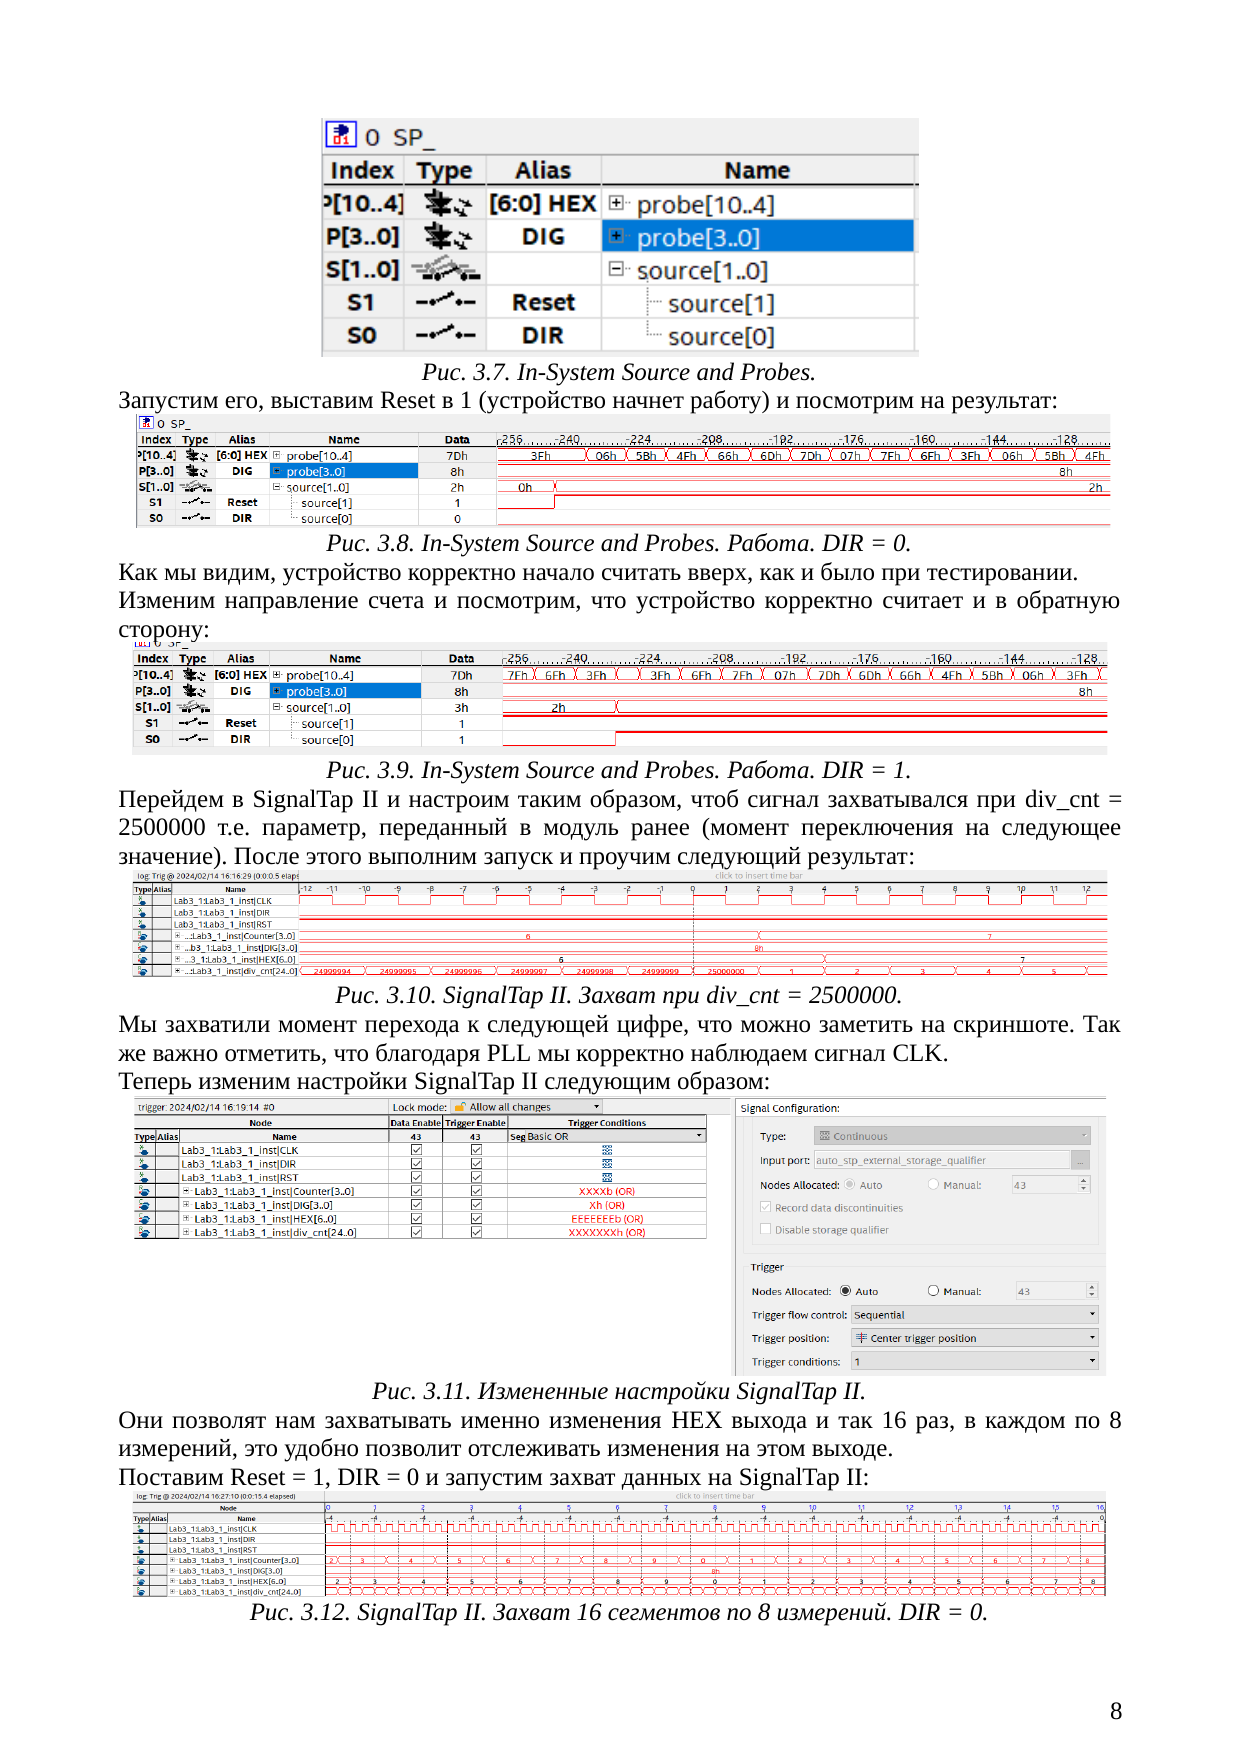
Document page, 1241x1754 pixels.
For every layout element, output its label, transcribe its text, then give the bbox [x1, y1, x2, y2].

text Перейдем в SignalTap II и настроим таким образом, чтоб сигнал захватывался при div_cnt = 2500000 т.е. параметр, переданный в модуль ранее (момент переключения на следующее значение). После этого выполним запуск и проучим следующий результат: [118, 784, 1122, 870]
picture [132, 642, 1108, 755]
text Рис. 3.8. In-System Source and Probes. Работа. DIR = 0. [118, 528, 1122, 557]
text Рис. 3.7. In-System Source and Probes. [118, 357, 1122, 386]
text Как мы видим, устройство корректно начало считать вверх, как и было при тестировании. [118, 557, 1122, 585]
text Рис. 3.12. SignalTap II. Захват 16 сегментов по 8 измерений. DIR = 0. [118, 1597, 1122, 1626]
text Теперь изменим настройки SignalTap II следующим образом: [118, 1066, 1122, 1095]
picture [134, 1095, 1107, 1376]
text Мы захватили момент перехода к следующей цифре, что можно заметить на скриншоте. Так же важно отметить, что благодаря PLL мы корректно наблюдаем сигнал CLK. [118, 1009, 1122, 1066]
text Поставим Reset = 1, DIR = 0 и запустим захват данных на SignalTap II: [118, 1462, 1122, 1491]
text Изменим направление счета и посмотрим, что устройство корректно считает и в обратную сторону: [118, 585, 1122, 643]
text Они позволят нам захватывать именно изменения HEX выхода и так 16 раз, в каждом по 8 измерений, это удобно позволит отслеживать изменения на этом выходе. [118, 1405, 1122, 1462]
text Рис. 3.11. Измененные настройки SignalTap II. [118, 1376, 1122, 1405]
picture [136, 414, 1111, 528]
text Запустим его, выставим Reset в 1 (устройство начнет работу) и посмотрим на результат: [118, 386, 1122, 414]
text Рис. 3.9. In-System Source and Probes. Работа. DIR = 1. [118, 755, 1122, 784]
picture [132, 1491, 1108, 1598]
text Рис. 3.10. SignalTap II. Захват при div_cnt = 2500000. [118, 980, 1122, 1009]
picture [132, 870, 1108, 981]
picture [321, 118, 919, 357]
